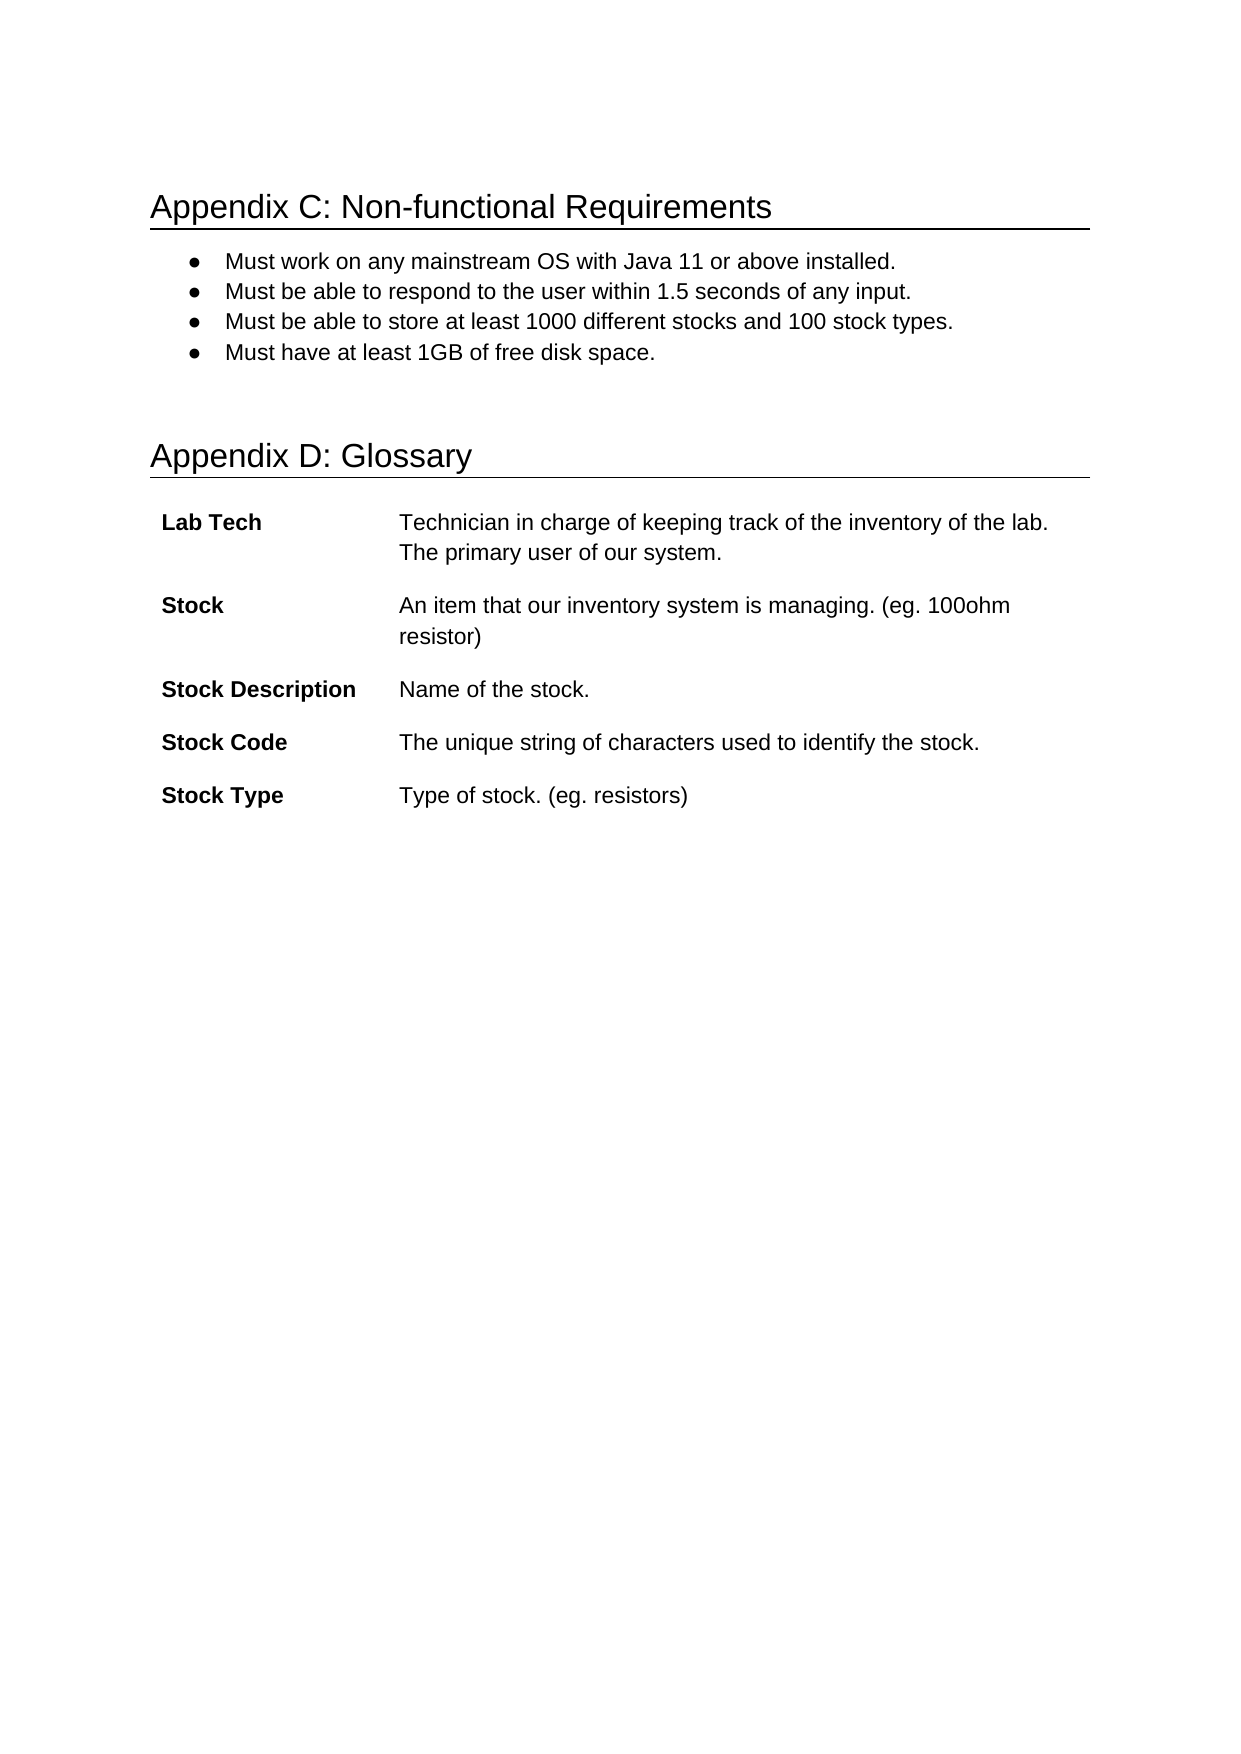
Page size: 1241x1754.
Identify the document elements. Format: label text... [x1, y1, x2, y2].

list Must have at least 1GB of free disk space. [187, 338, 1090, 365]
table_cell An item that our inventory system is managing. (eg. 100ohm resistor) [390, 582, 1088, 663]
subtitle Appendix D: Glossary [150, 436, 1090, 477]
table_cell The unique string of characters used to identify the stock. [390, 719, 1088, 769]
table_header Technician in charge of keeping track of the inventory of the lab. The primary user of our system. [390, 499, 1088, 580]
table_cell Stock Type [152, 772, 388, 823]
table_cell Stock Code [152, 719, 388, 769]
list Must be able to respond to the user within 1.5 seconds of any input. [187, 278, 1090, 304]
table_cell Name of the stock. [390, 665, 1088, 716]
list Must work on any mainstream OS with Java 11 or above installed. [187, 248, 1090, 274]
subtitle Appendix C: Non-functional Requirements [150, 187, 1090, 228]
table_header Lab Tech [152, 499, 388, 580]
table_cell Type of stock. (eg. resistors) [390, 772, 1088, 823]
table_cell Stock Description [152, 665, 388, 716]
table_cell Stock [152, 582, 388, 663]
list Must be able to store at least 1000 different stocks and 100 stock types. [187, 308, 1090, 334]
